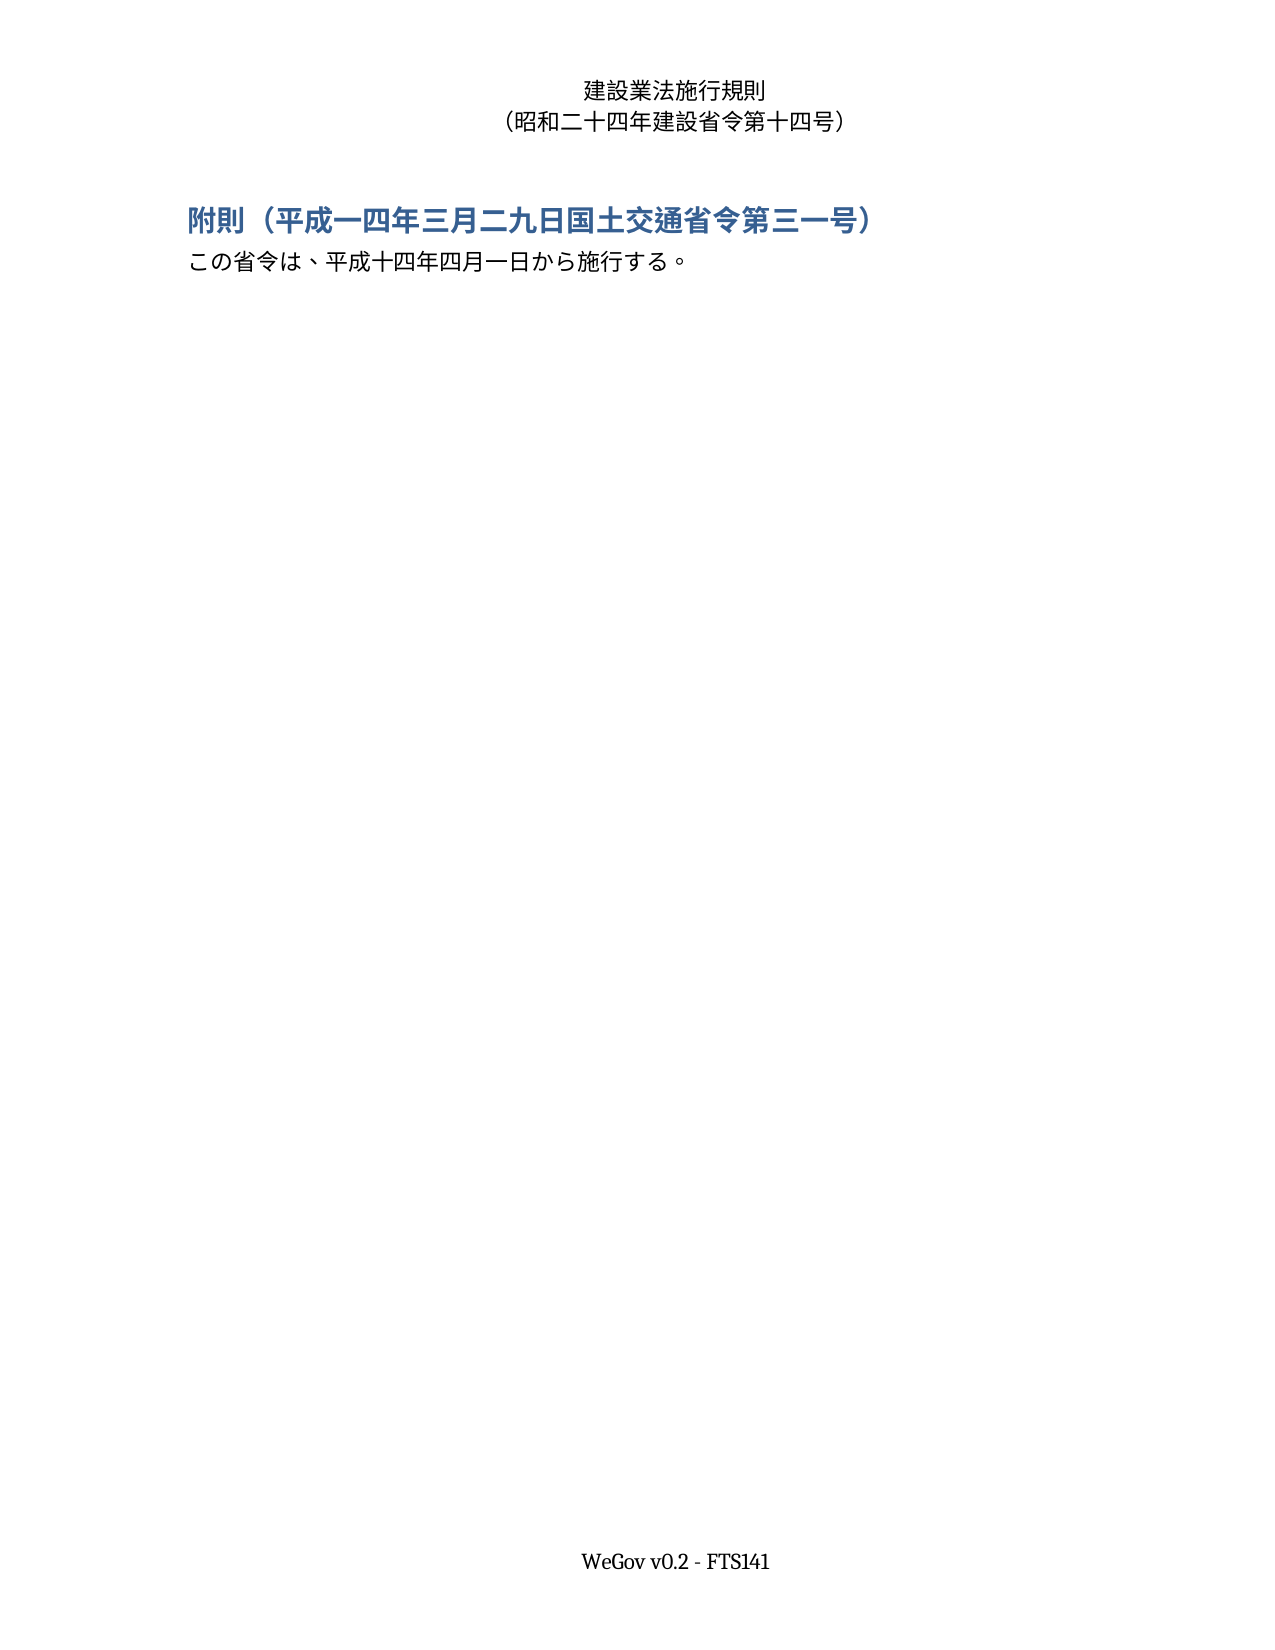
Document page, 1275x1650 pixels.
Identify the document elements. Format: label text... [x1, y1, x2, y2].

subtitle 附則（平成一四年三月二九日国土交通省令第三一号） [187, 200, 1087, 240]
text この省令は、平成十四年四月一日から施行する。 [187, 246, 1087, 277]
